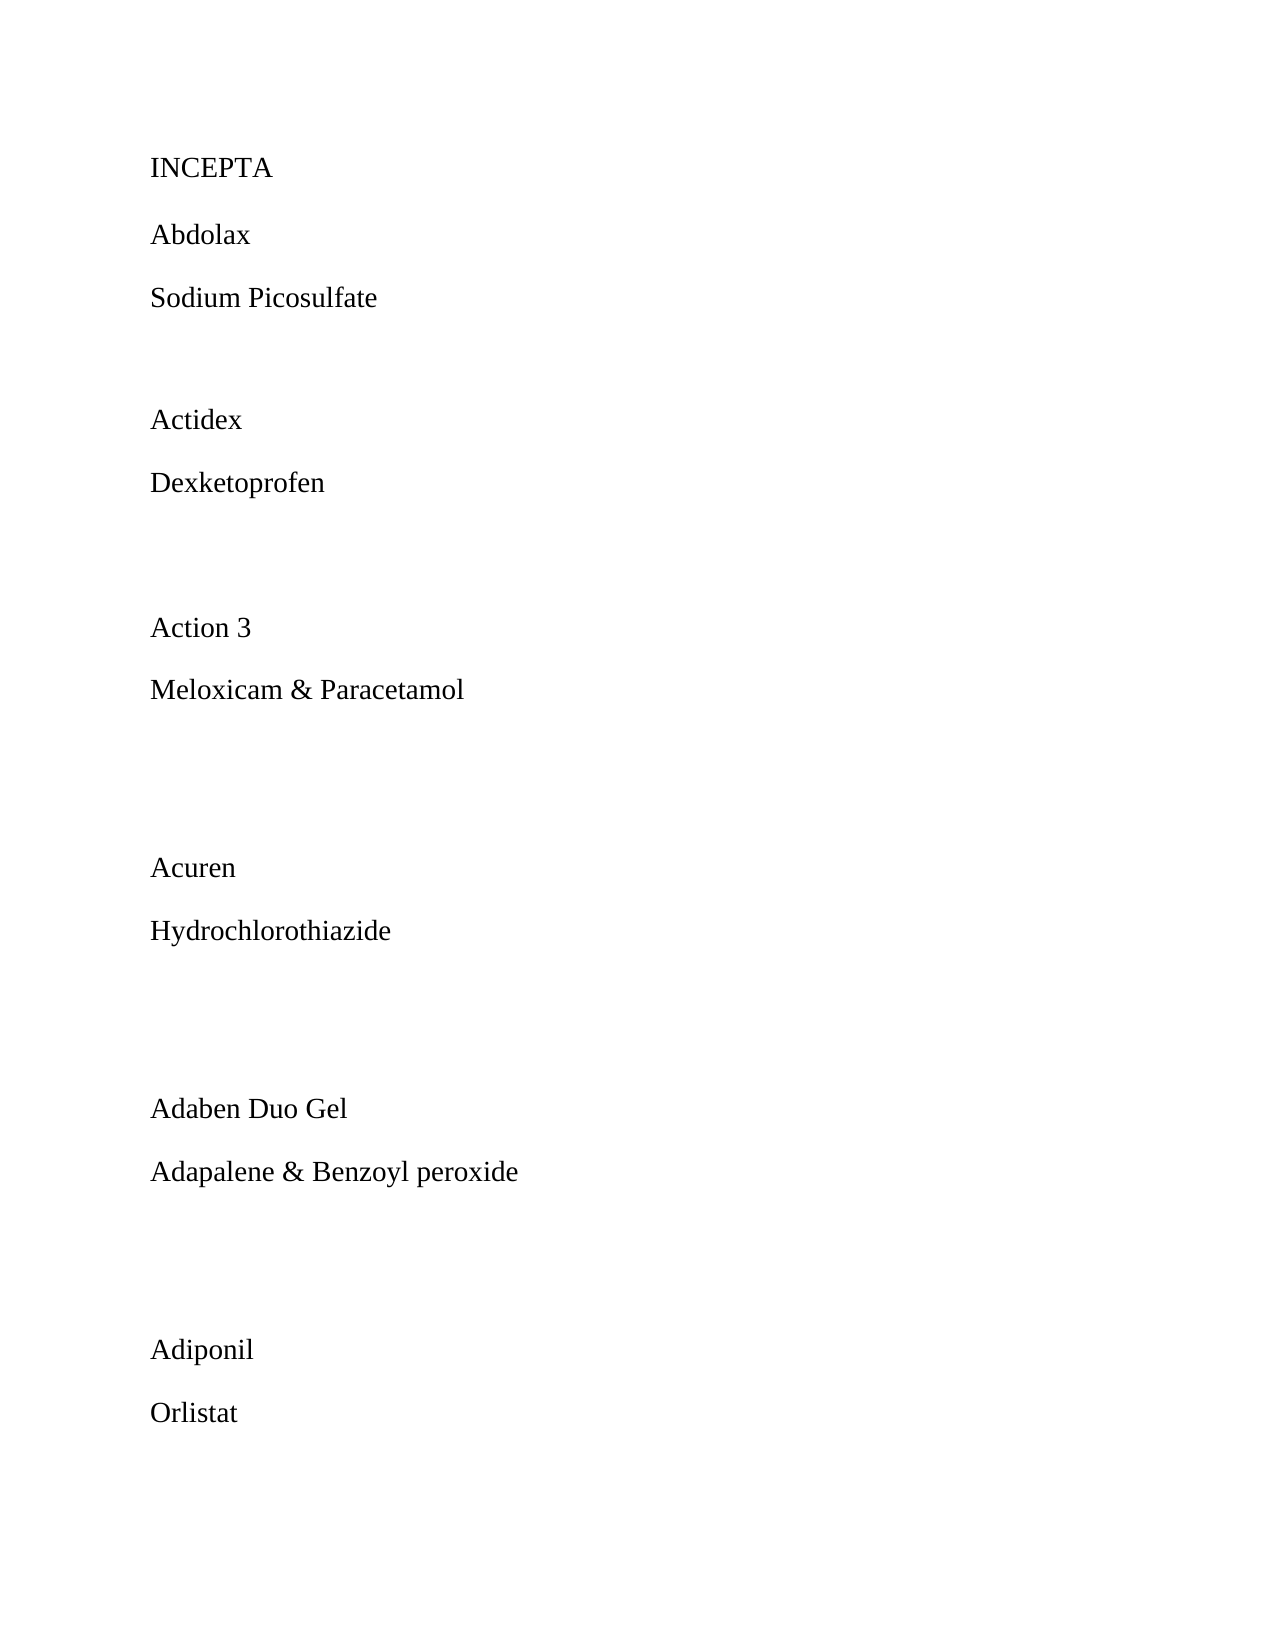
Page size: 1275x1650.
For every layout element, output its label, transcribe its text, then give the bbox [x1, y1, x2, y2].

text Abdolax [150, 217, 1125, 251]
text Orlistat [150, 1395, 1125, 1428]
text Acuren [150, 851, 1125, 884]
text Actidex [150, 402, 1125, 436]
text Sodium Picosulfate [150, 280, 1125, 313]
text Adapalene & Benzoyl peroxide [150, 1154, 1125, 1188]
text Adaben Duo Gel [150, 1091, 1125, 1125]
text INCEPTA [150, 150, 1125, 183]
text Hydrochlorothiazide [150, 913, 1125, 947]
text Adiponil [150, 1332, 1125, 1366]
text Meloxicam & Paracetamol [150, 672, 1125, 706]
text Dexketoprofen [150, 465, 1125, 499]
text Action 3 [150, 610, 1125, 643]
